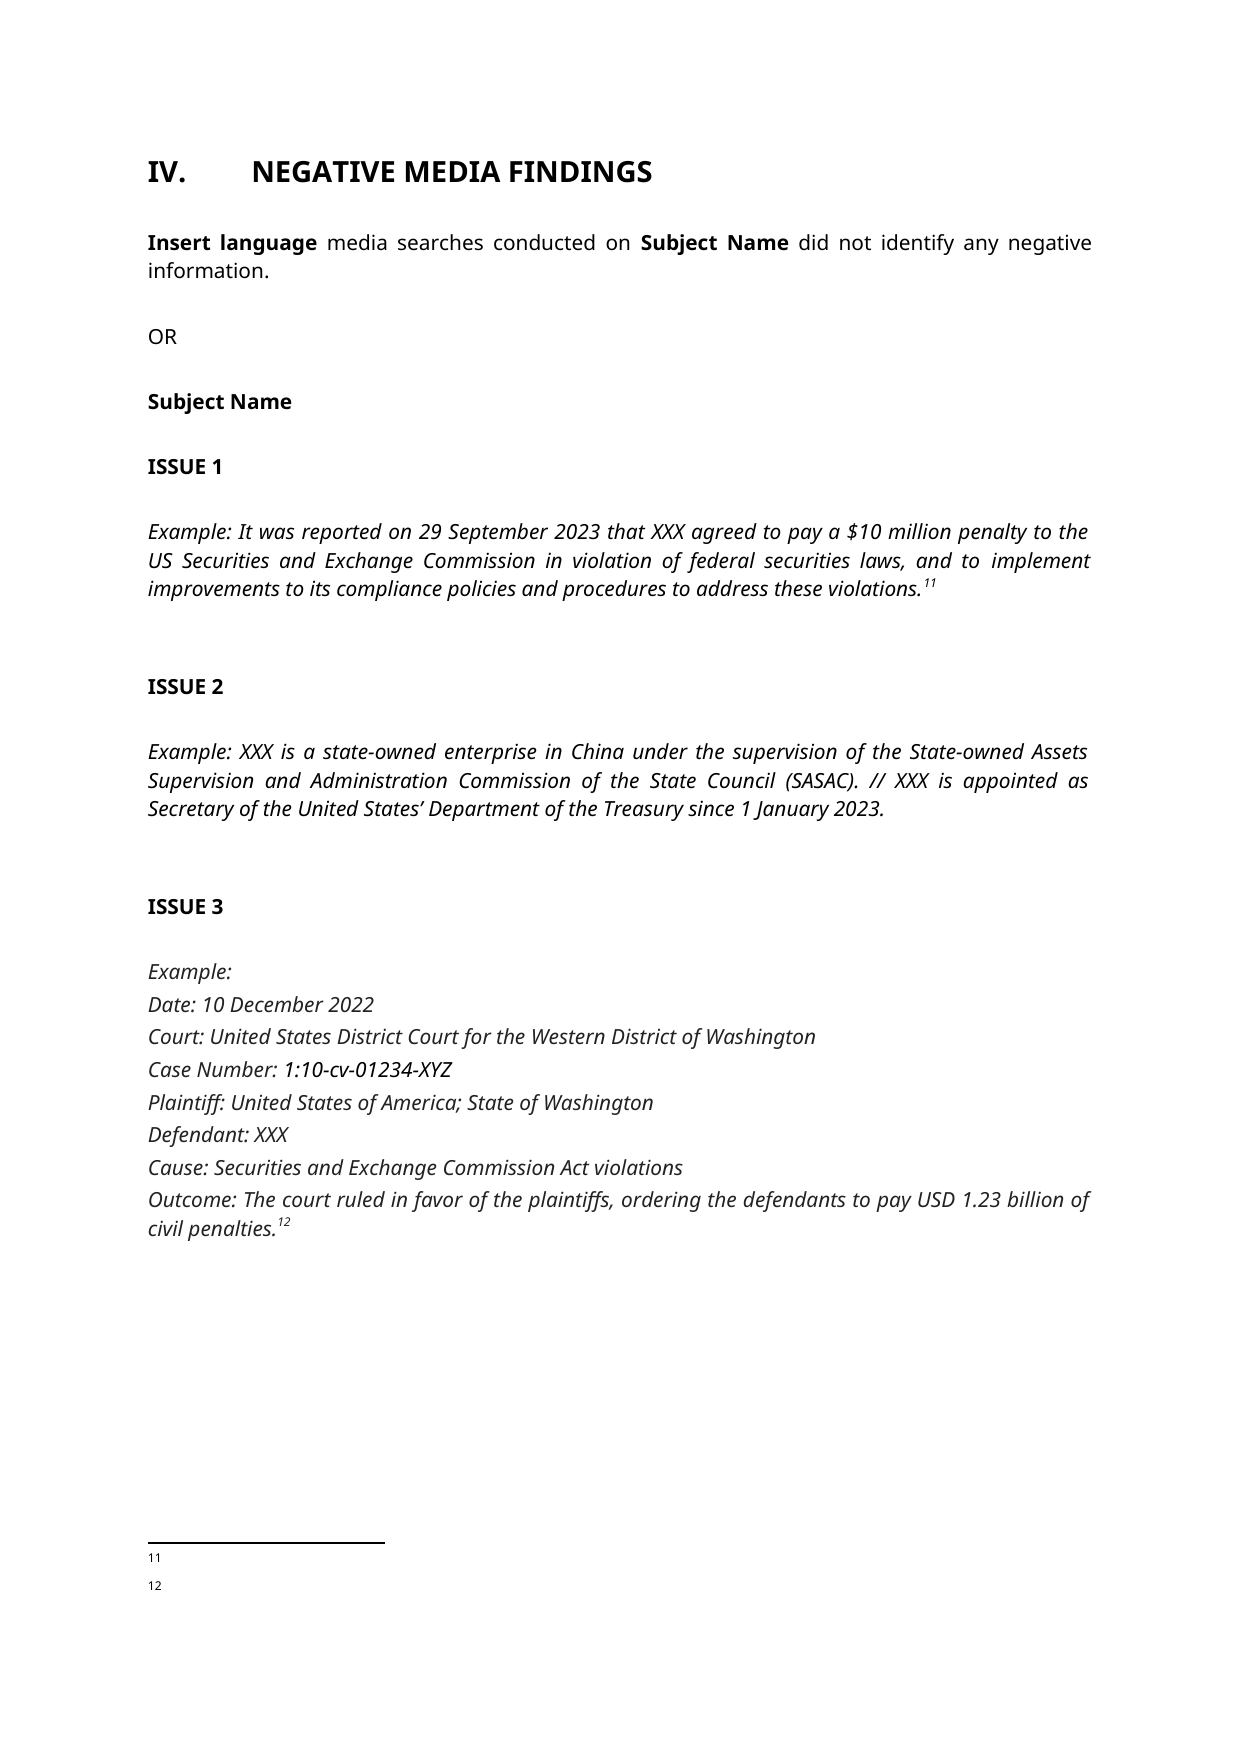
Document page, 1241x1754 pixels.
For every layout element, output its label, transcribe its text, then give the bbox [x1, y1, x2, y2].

text Plaintiff: United States of America; State of Washington [148, 1088, 1093, 1116]
text Insert language media searches conducted on Subject Name did not identify any negative information. [148, 228, 1093, 285]
text ISSUE 3 [148, 892, 1093, 921]
text Example: [148, 957, 1093, 986]
text Subject Name [148, 387, 1093, 416]
text Example: XXX is a state-owned enterprise in China under the supervision of the State-owned Assets Supervision and Administration Commission of the State Council (SASAC). // XXX is appointed as Secretary of the United States’ Department of the Treasury since 1 January 2023. [148, 737, 1093, 823]
text Example: It was reported on 29 September 2023 that XXX agreed to pay a $10 million penalty to the US Securities and Exchange Commission in violation of federal securities laws, and to implement improvements to its compliance policies and procedures to address these violations. [148, 517, 1093, 603]
text Case Number: 1:10-cv-01234-XYZ [148, 1055, 1093, 1083]
text OR [148, 322, 1093, 350]
text Cause: Securities and Exchange Commission Act violations [148, 1153, 1093, 1181]
subtitle NEGATIVE MEDIA FINDINGS [148, 152, 1093, 191]
text Date: 10 December 2022 [148, 990, 1093, 1018]
text ISSUE 1 [148, 452, 1093, 481]
text ISSUE 2 [148, 672, 1093, 701]
text Defendant: XXX [148, 1120, 1093, 1149]
text Court: United States District Court for the Western District of Washington [148, 1022, 1093, 1051]
text Outcome: The court ruled in favor of the plaintiffs, ordering the defendants to pay USD 1.23 billion of civil penalties. [148, 1186, 1093, 1242]
